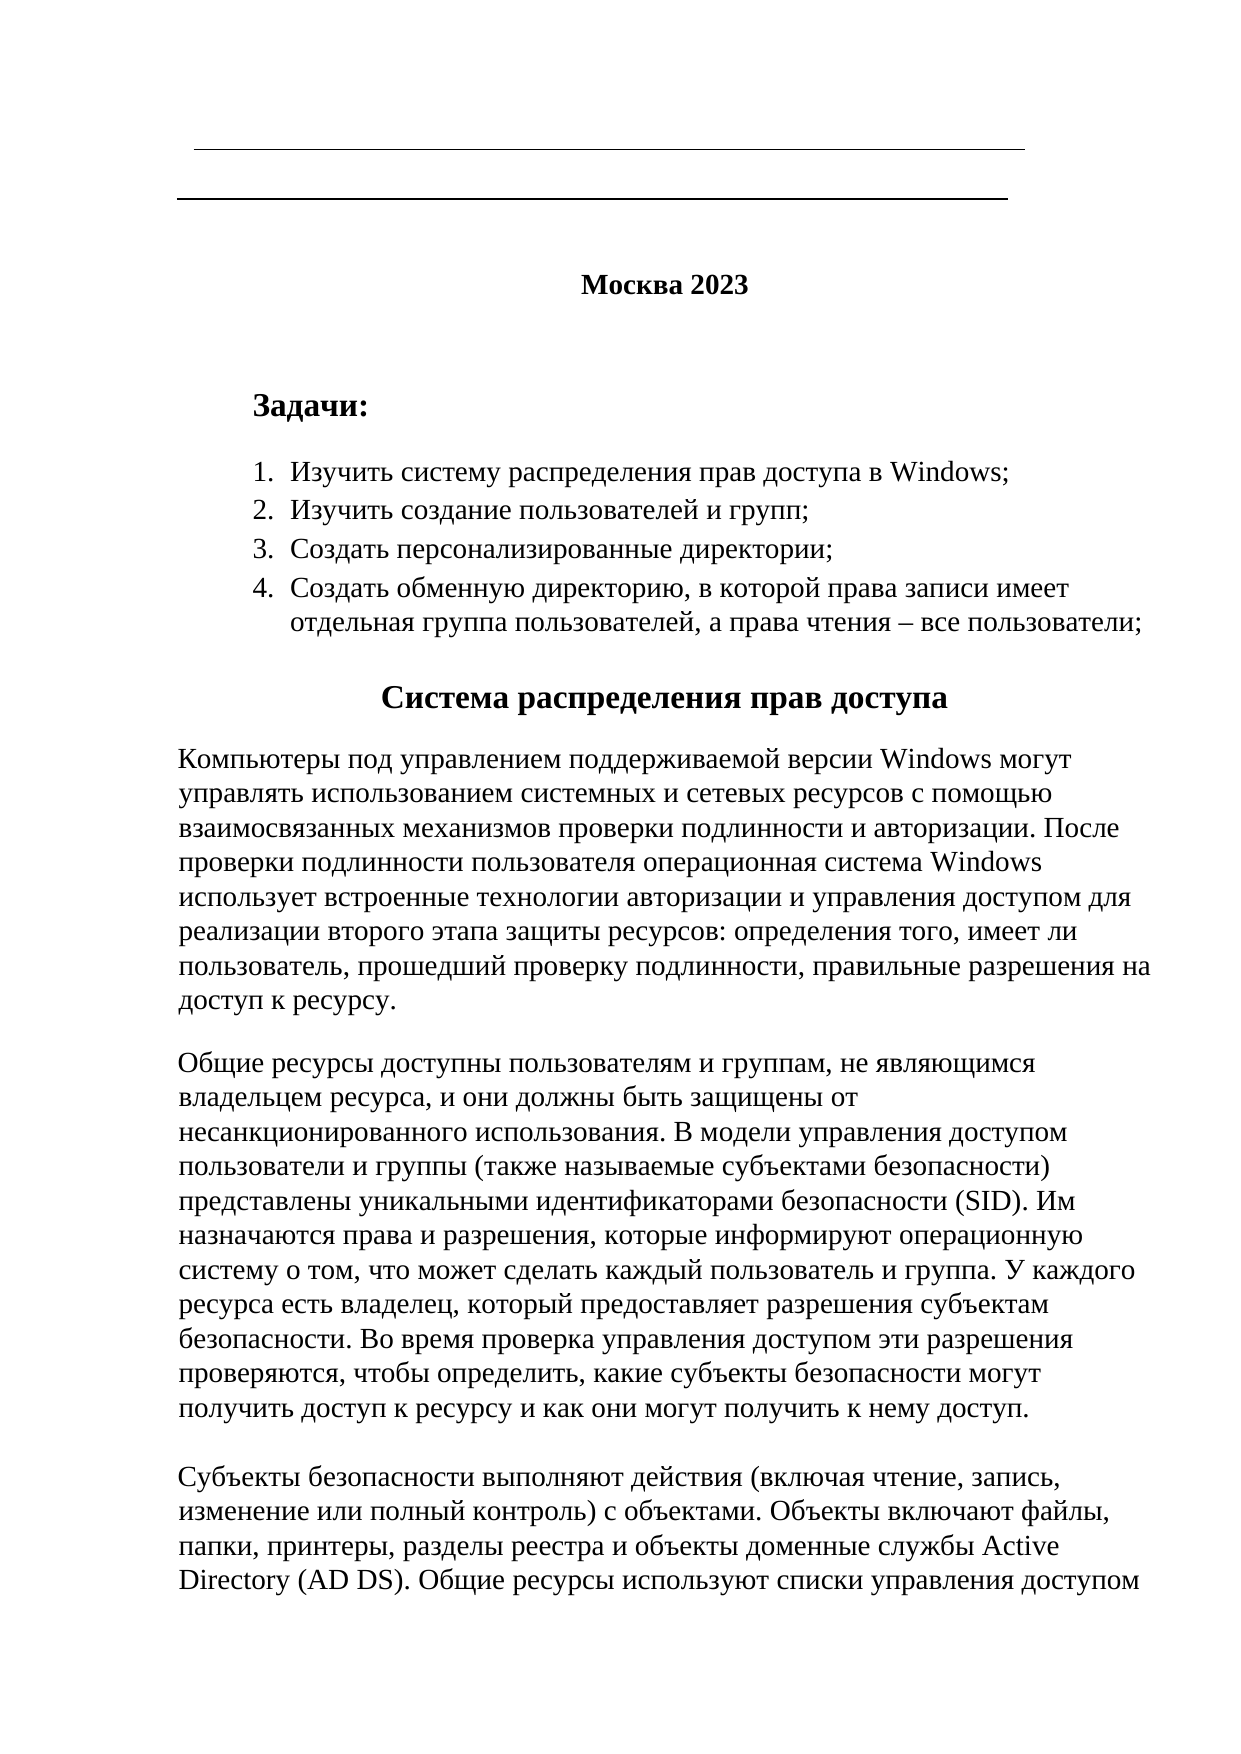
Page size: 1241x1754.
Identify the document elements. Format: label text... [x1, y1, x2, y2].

text Москва 2023 [219, 267, 1110, 301]
list Создать обменную директорию, в которой права записи имеет [252, 570, 1169, 603]
text несанкционированного использования. В модели управления доступом пользователи и группы (также называемые субъектами безопасности) представлены уникальными идентификаторами безопасности (SID). Им назначаются права и разрешения, которые информируют операционную [178, 1114, 1169, 1251]
text систему о том, что может сделать каждый пользователь и группа. У каждого ресурса есть владелец, который предоставляет разрешения субъектам [178, 1252, 1169, 1320]
text Общие ресурсы доступны пользователям и группам, не являющимся владельцем ресурса, и они должны быть защищены от [177, 1045, 1038, 1113]
text Компьютеры под управлением поддерживаемой версии Windows могут управлять использованием системных и сетевых ресурсов с помощью [177, 741, 1073, 809]
list Изучить систему распределения прав доступа в Windows; [252, 454, 1169, 487]
list Изучить создание пользователей и групп; [252, 492, 1169, 526]
text безопасности. Во время проверка управления доступом эти разрешения проверяются, чтобы определить, какие субъекты безопасности могут получить доступ к ресурсу и как они могут получить к нему доступ. [178, 1321, 1075, 1423]
text Субъекты безопасности выполняют действия (включая чтение, запись, изменение или полный контроль) с объектами. Объекты включают файлы, папки, принтеры, разделы реестра и объекты доменные службы Active Directory (AD DS). Общие ресурсы используют списки управления доступом [177, 1459, 1150, 1596]
text отдельная группа пользователей, а права чтения – все пользователи; [290, 604, 1169, 638]
subtitle Задачи: [252, 385, 1169, 423]
list Создать персонализированные директории; [252, 531, 1169, 564]
text взаимосвязанных механизмов проверки подлинности и авторизации. После проверки подлинности пользователя операционная система Windows [178, 810, 1122, 878]
text использует встроенные технологии авторизации и управления доступом для реализации второго этапа защиты ресурсов: определения того, имеет ли пользователь, прошедший проверку подлинности, правильные разрешения на доступ к ресурсу. [178, 879, 1169, 1016]
subtitle Система распределения прав доступа [379, 677, 949, 716]
